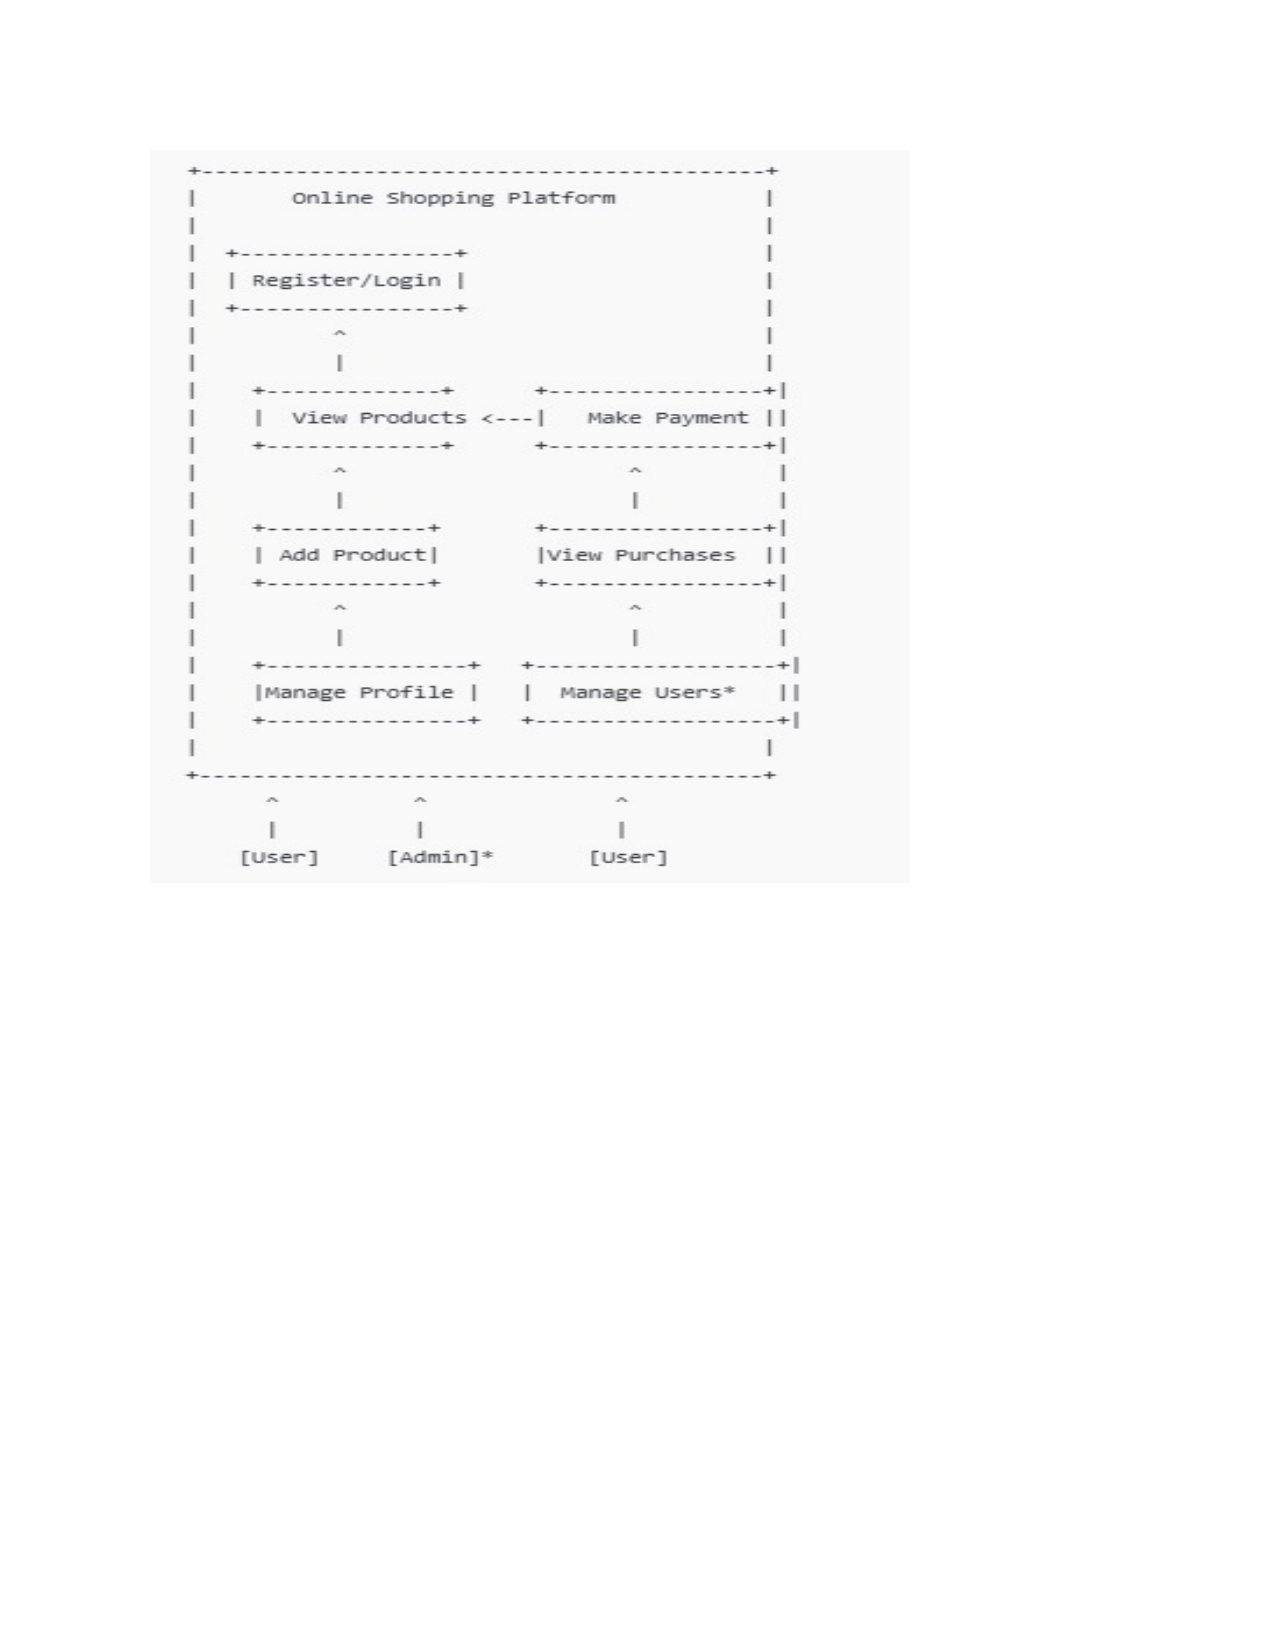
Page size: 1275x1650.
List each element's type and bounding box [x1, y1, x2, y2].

picture [150, 150, 911, 883]
